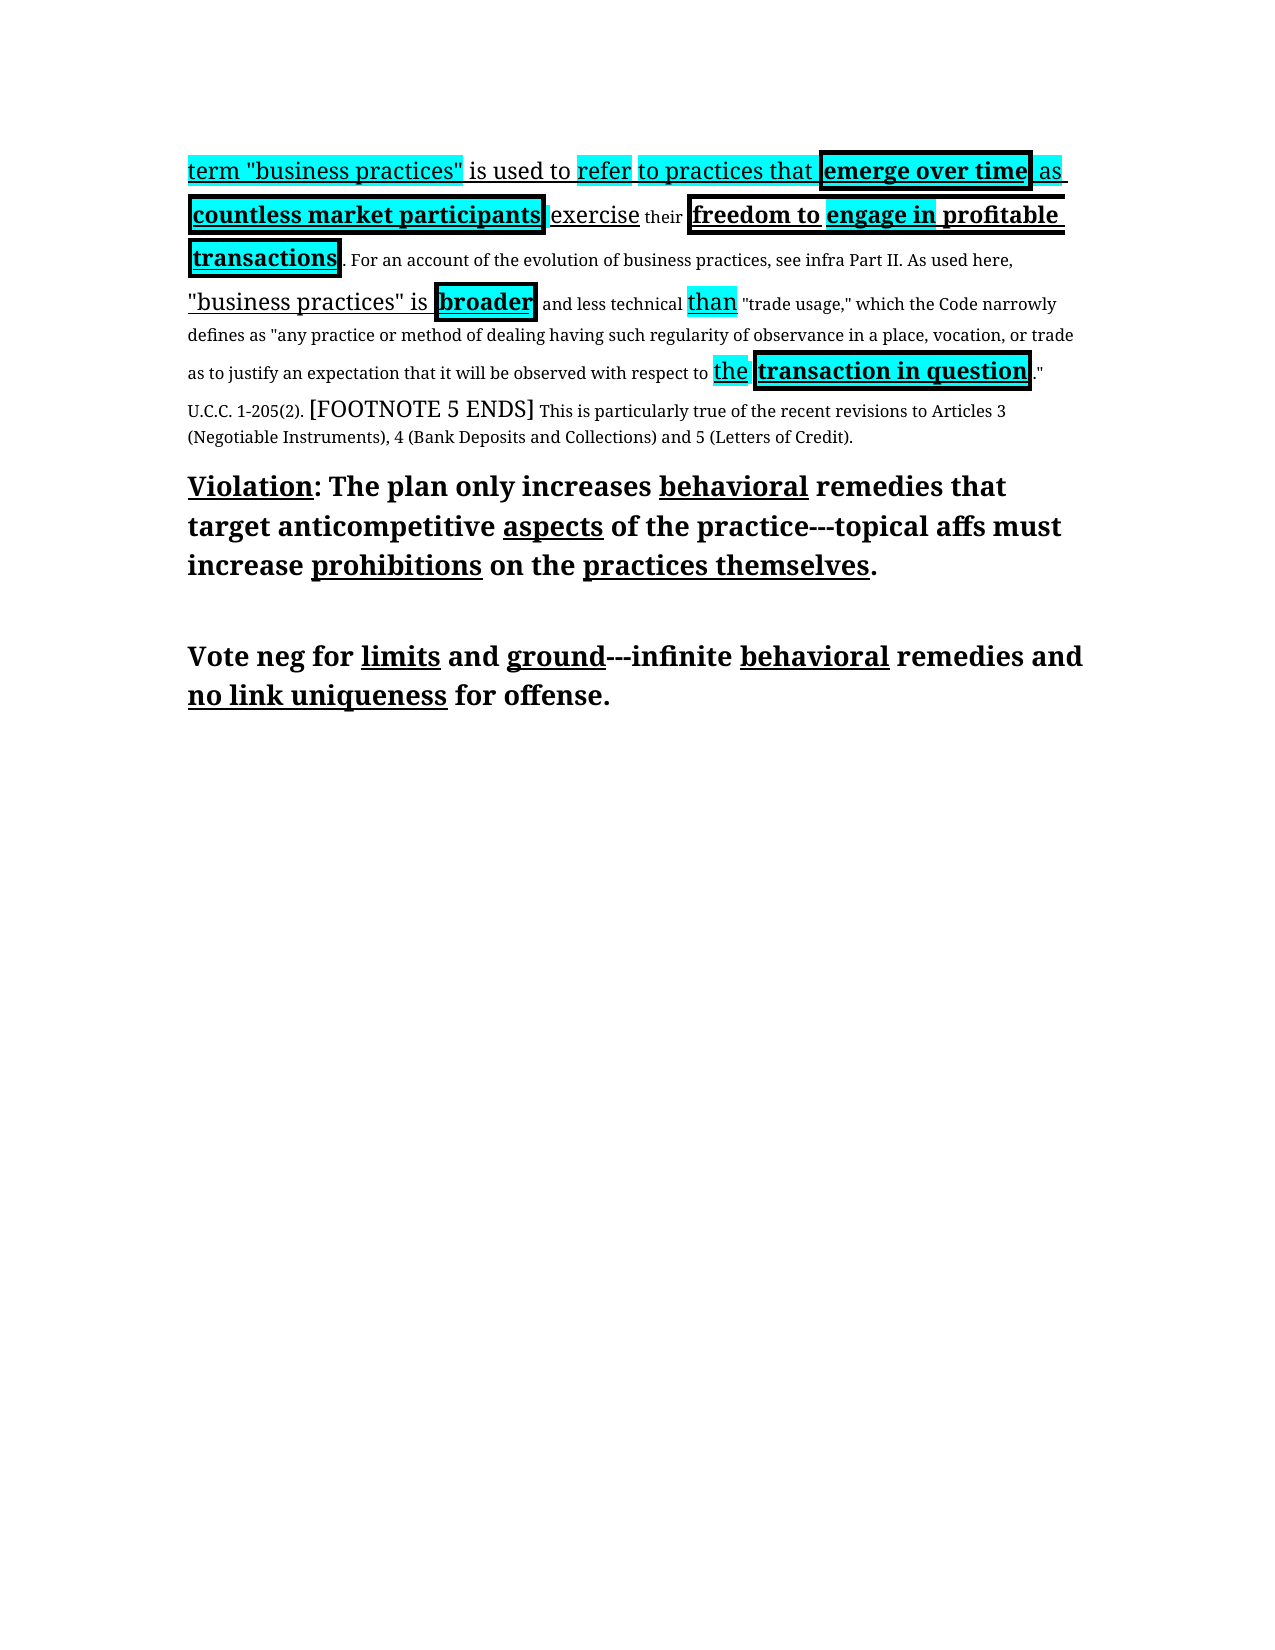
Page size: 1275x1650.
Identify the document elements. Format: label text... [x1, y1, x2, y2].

subtitle Vote neg for limits and ground---infinite behavioral remedies and no link uniqueness for offense. [187, 637, 1087, 714]
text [187, 150, 1087, 449]
subtitle Violation: The plan only increases behavioral remedies that target anticompetitive aspects of the practice---topical affs must increase prohibitions on the practices themselves. [187, 467, 1087, 584]
